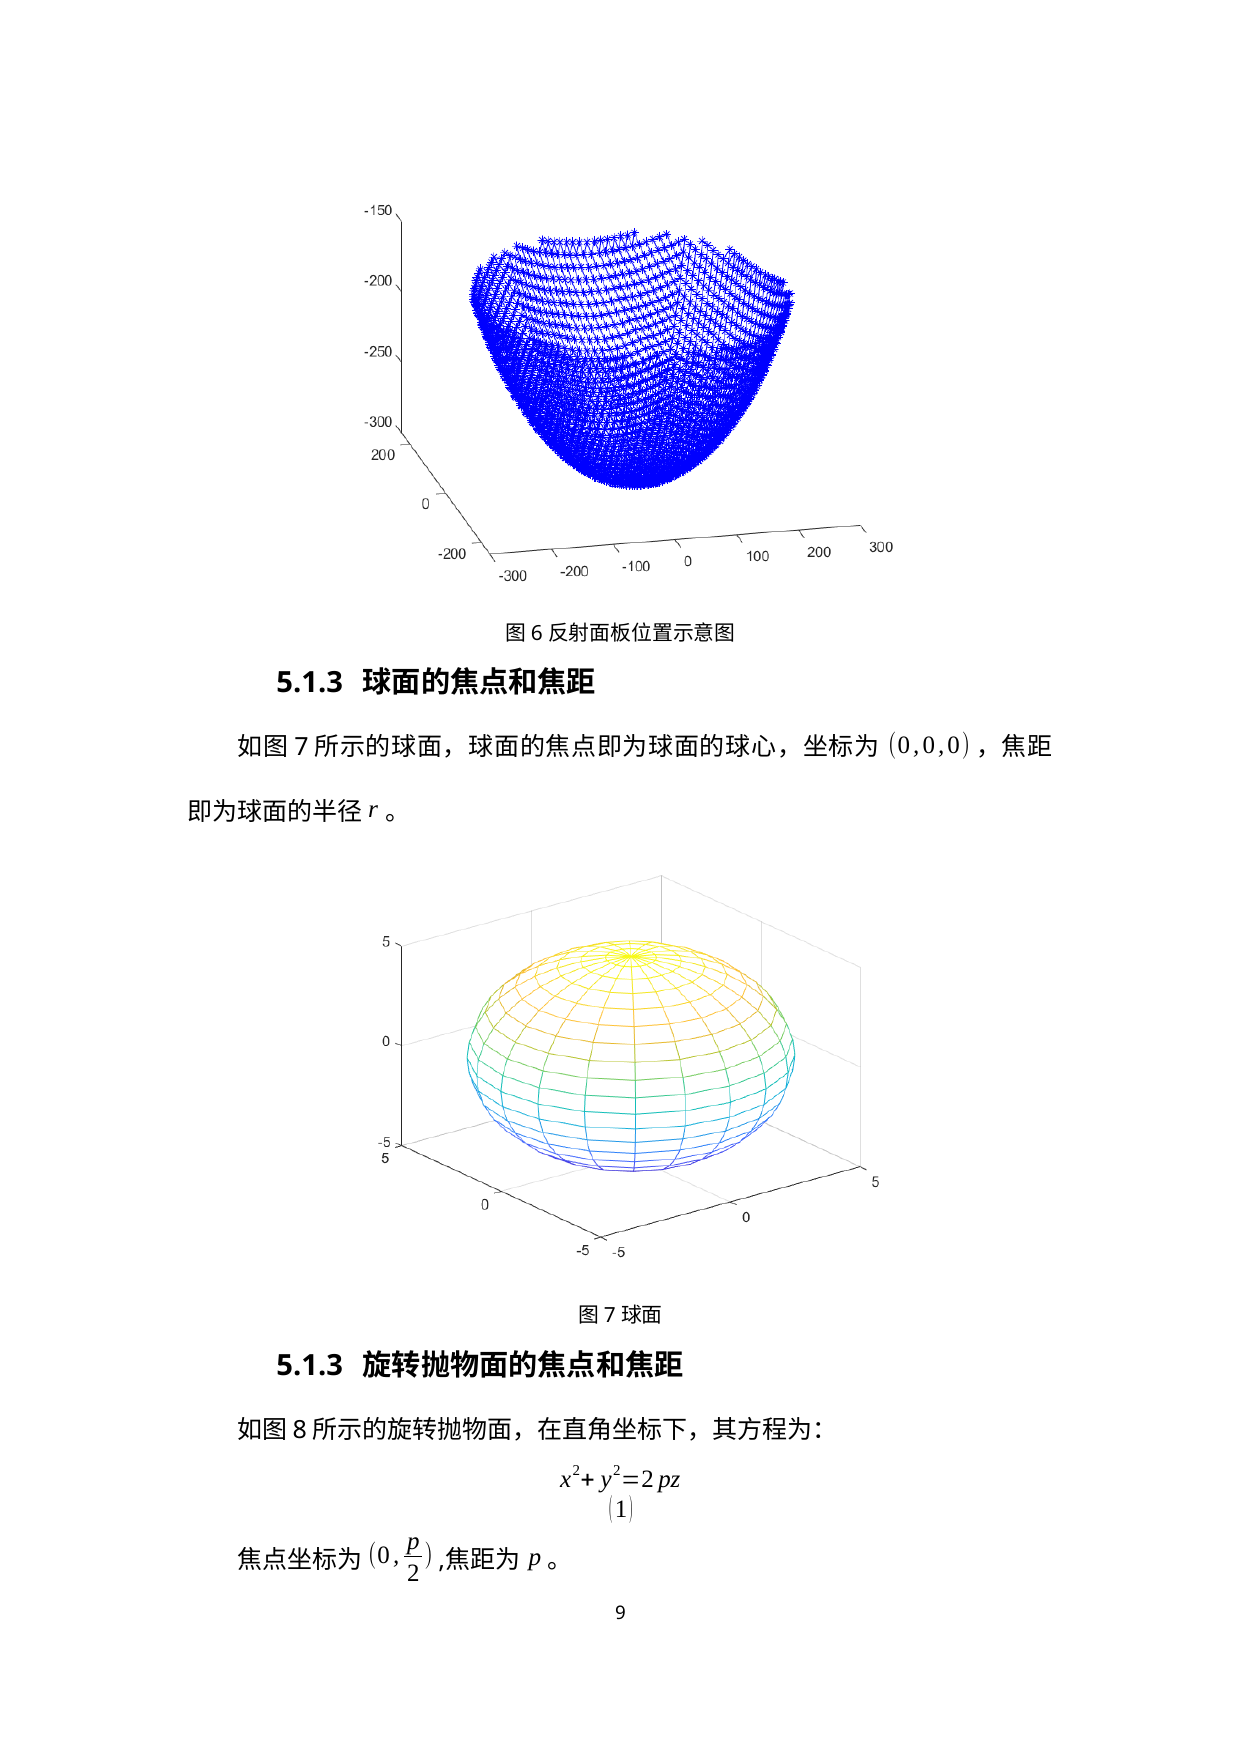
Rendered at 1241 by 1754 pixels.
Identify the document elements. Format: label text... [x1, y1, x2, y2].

text 图 7 球面 [187, 1297, 1053, 1330]
picture [325, 842, 916, 1286]
text 焦点坐标为 ,焦距为 。 [187, 1525, 1053, 1590]
text 如图7所示的球面，球面的焦点即为球面的球心，坐标为 ，焦距即为球面的半径 。 [187, 712, 1053, 842]
picture [325, 159, 916, 603]
list 球面的焦点和焦距 [276, 647, 1053, 712]
text 如图8所示的旋转抛物面，在直角坐标下，其方程为： [187, 1395, 1053, 1460]
text 图 6 反射面板位置示意图 [187, 615, 1053, 647]
list 旋转抛物面的焦点和焦距 [276, 1330, 1053, 1395]
